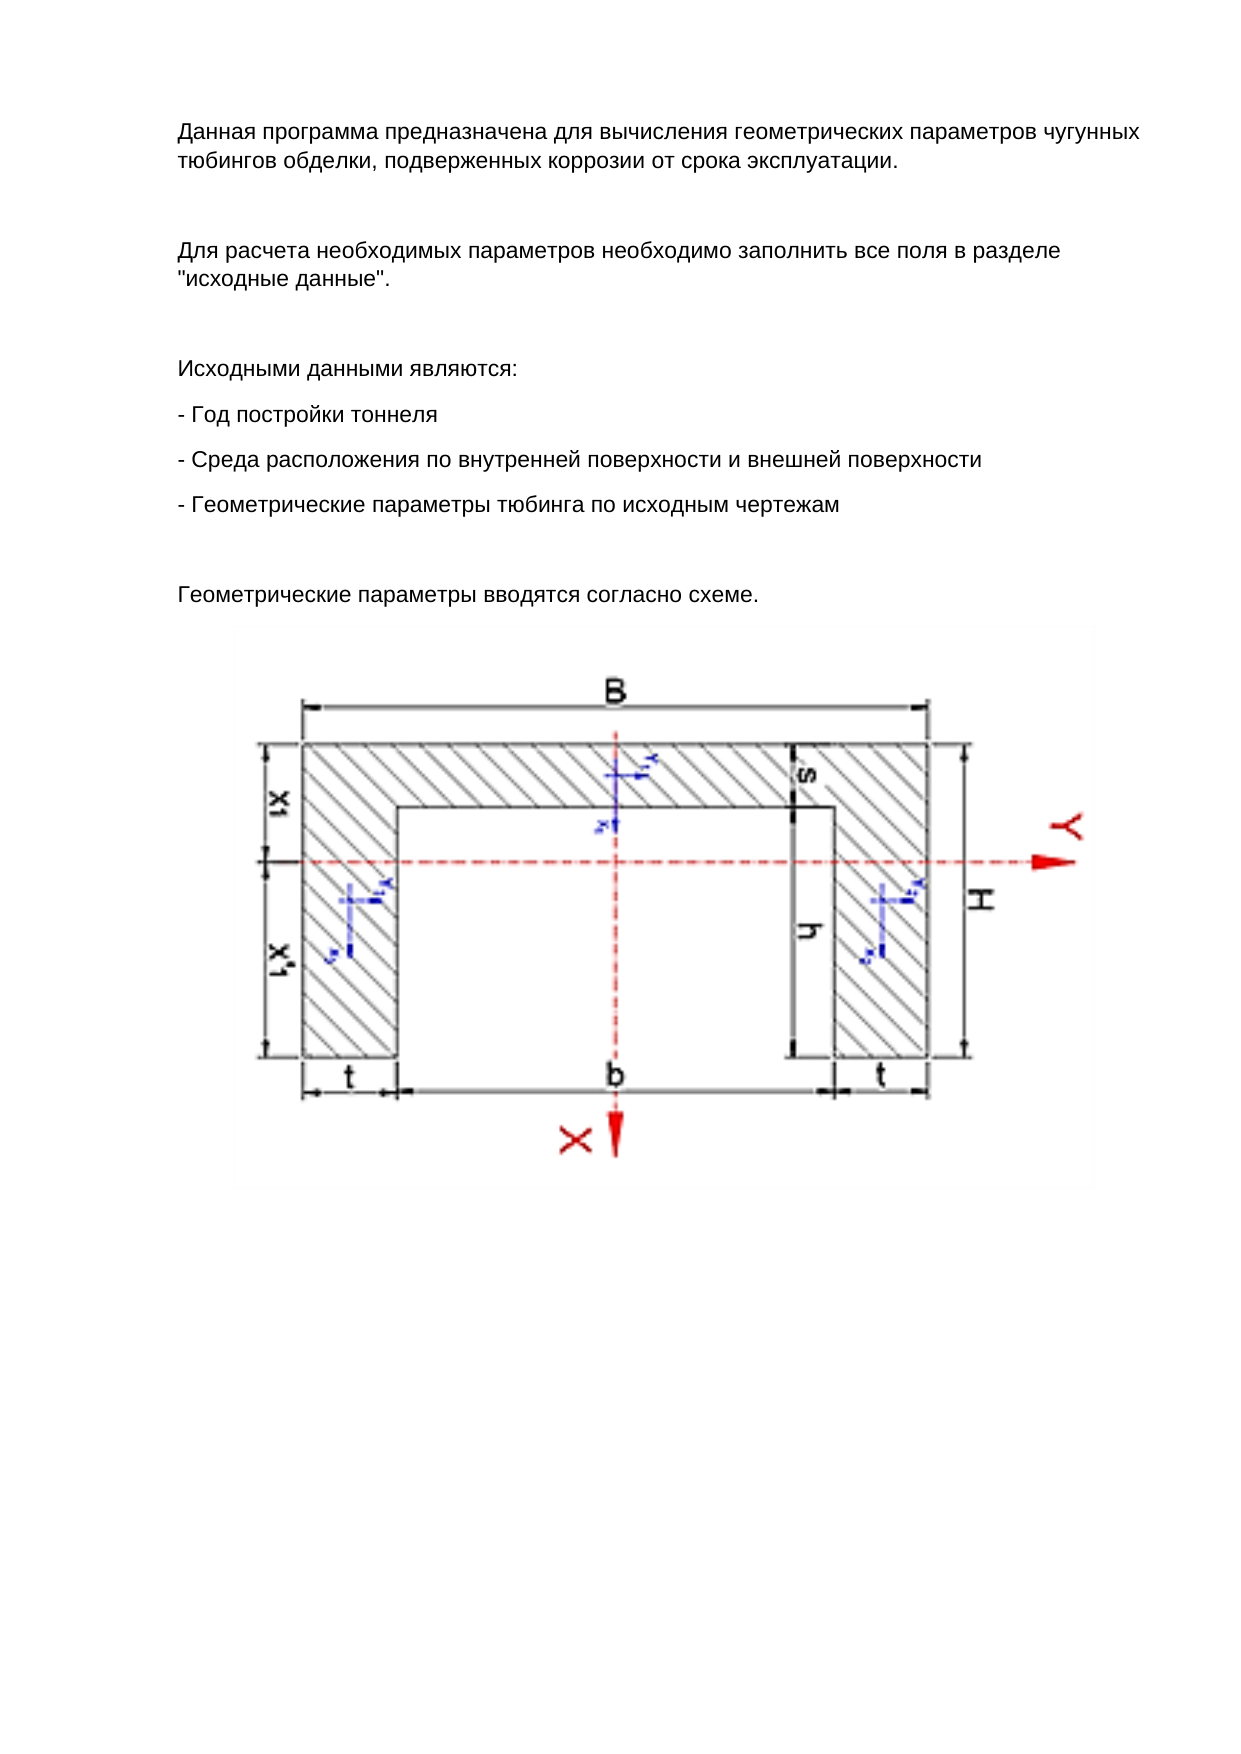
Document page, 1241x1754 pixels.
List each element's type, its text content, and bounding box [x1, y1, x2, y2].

text - Среда расположения по внутренней поверхности и внешней поверхности [177, 446, 1152, 472]
text Геометрические параметры вводятся согласно схеме. [177, 581, 1152, 607]
text - Год постройки тоннеля [177, 401, 1152, 427]
text Данная программа предназначена для вычисления геометрических параметров чугунных тюбингов обделки, подверженных коррозии от срока эксплуатации. [177, 118, 1152, 173]
text - Геометрические параметры тюбинга по исходным чертежам [177, 491, 1152, 517]
picture [233, 625, 1096, 1190]
text Для расчета необходимых параметров необходимо заполнить все поля в разделе "исходные данные". [177, 237, 1152, 292]
text Исходными данными являются: [177, 355, 1152, 382]
